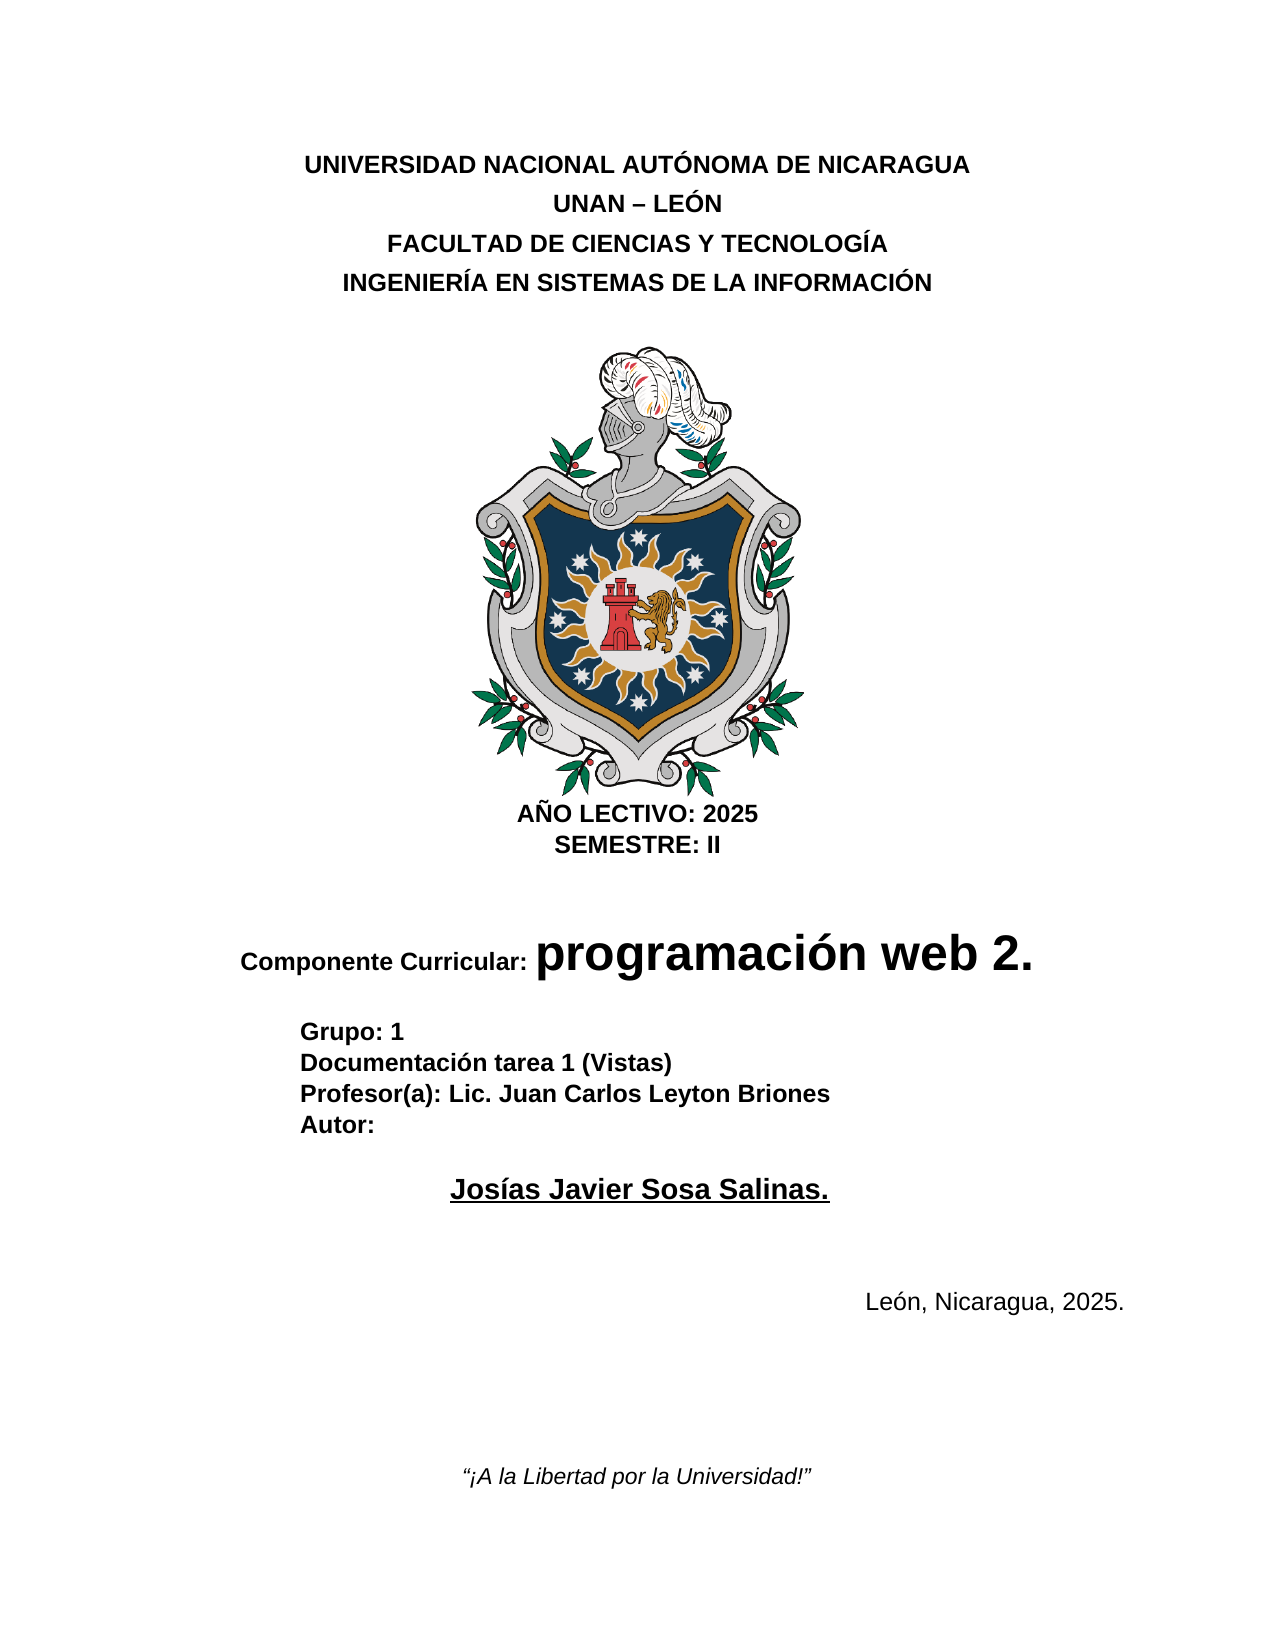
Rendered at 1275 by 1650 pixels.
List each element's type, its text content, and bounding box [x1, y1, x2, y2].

text UNAN – LEÓN [150, 189, 1125, 218]
text Autor: [150, 1110, 1125, 1138]
text FACULTAD DE CIENCIAS Y TECNOLOGÍA [150, 229, 1125, 257]
text “¡A la Libertad por la Universidad!” [150, 1463, 1125, 1489]
text León, Nicaragua, 2025. [150, 1287, 1125, 1316]
text AÑO LECTIVO: 2025 [150, 799, 1125, 828]
text INGENIERÍA EN SISTEMAS DE LA INFORMACIÓN [150, 268, 1125, 297]
list Josías Javier Sosa Salinas. [375, 1172, 1125, 1205]
picture [471, 346, 804, 797]
text Documentación tarea 1 (Vistas) [150, 1048, 1125, 1076]
text Profesor(a): Lic. Juan Carlos Leyton Briones [150, 1079, 1125, 1107]
text UNIVERSIDAD NACIONAL AUTÓNOMA DE NICARAGUA [150, 150, 1125, 179]
text Componente Curricular: programación web 2. [150, 923, 1125, 981]
text SEMESTRE: II [150, 830, 1125, 859]
text Grupo: 1 [150, 1017, 1125, 1045]
